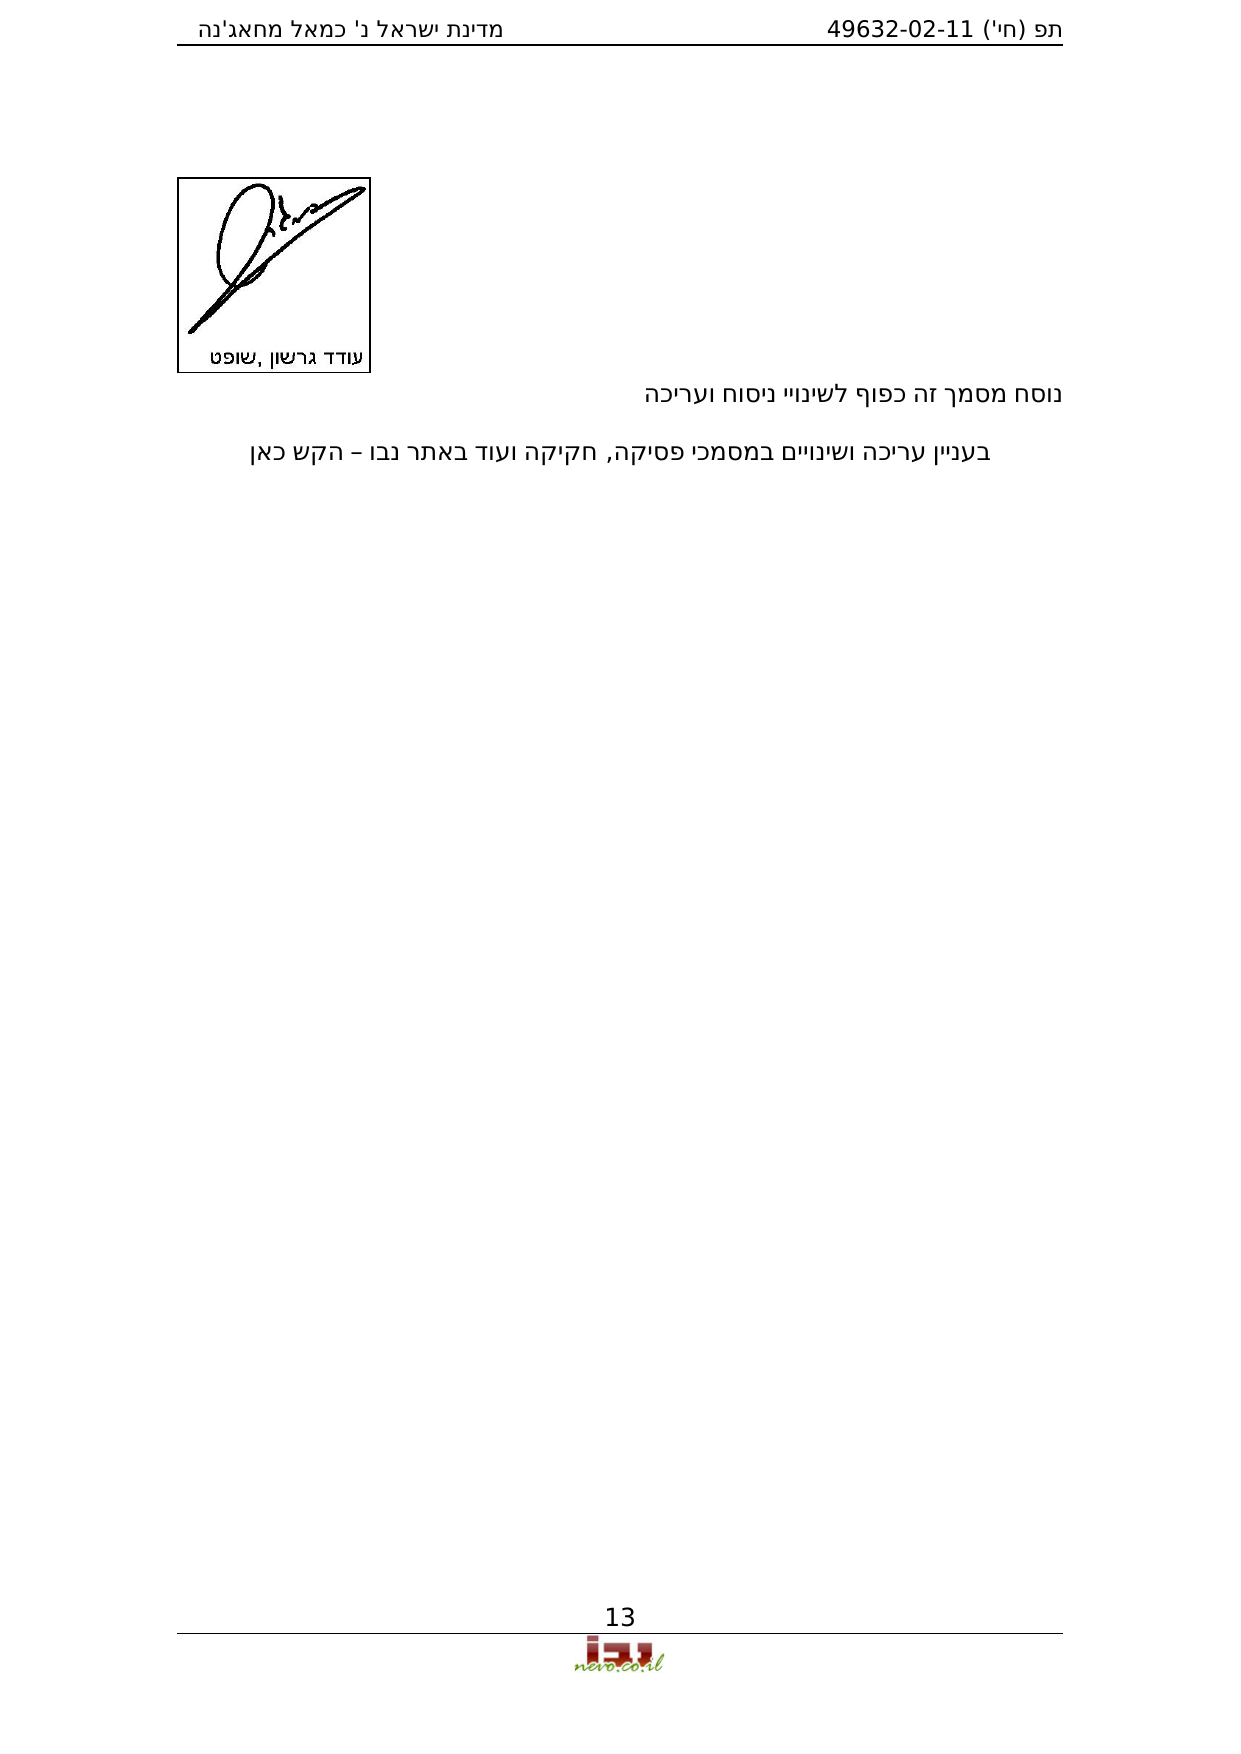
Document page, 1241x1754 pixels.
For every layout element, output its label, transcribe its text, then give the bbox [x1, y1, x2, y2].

picture [574, 1635, 666, 1673]
text < > [177, 177, 1063, 379]
text נוסח מסמך זה כפוף לשינויי ניסוח ועריכה [177, 379, 1063, 408]
text בעניין עריכה ושינויים במסמכי פסיקה, חקיקה ועוד באתר נבו – הקש כאן [177, 437, 1063, 466]
picture [179, 179, 369, 372]
